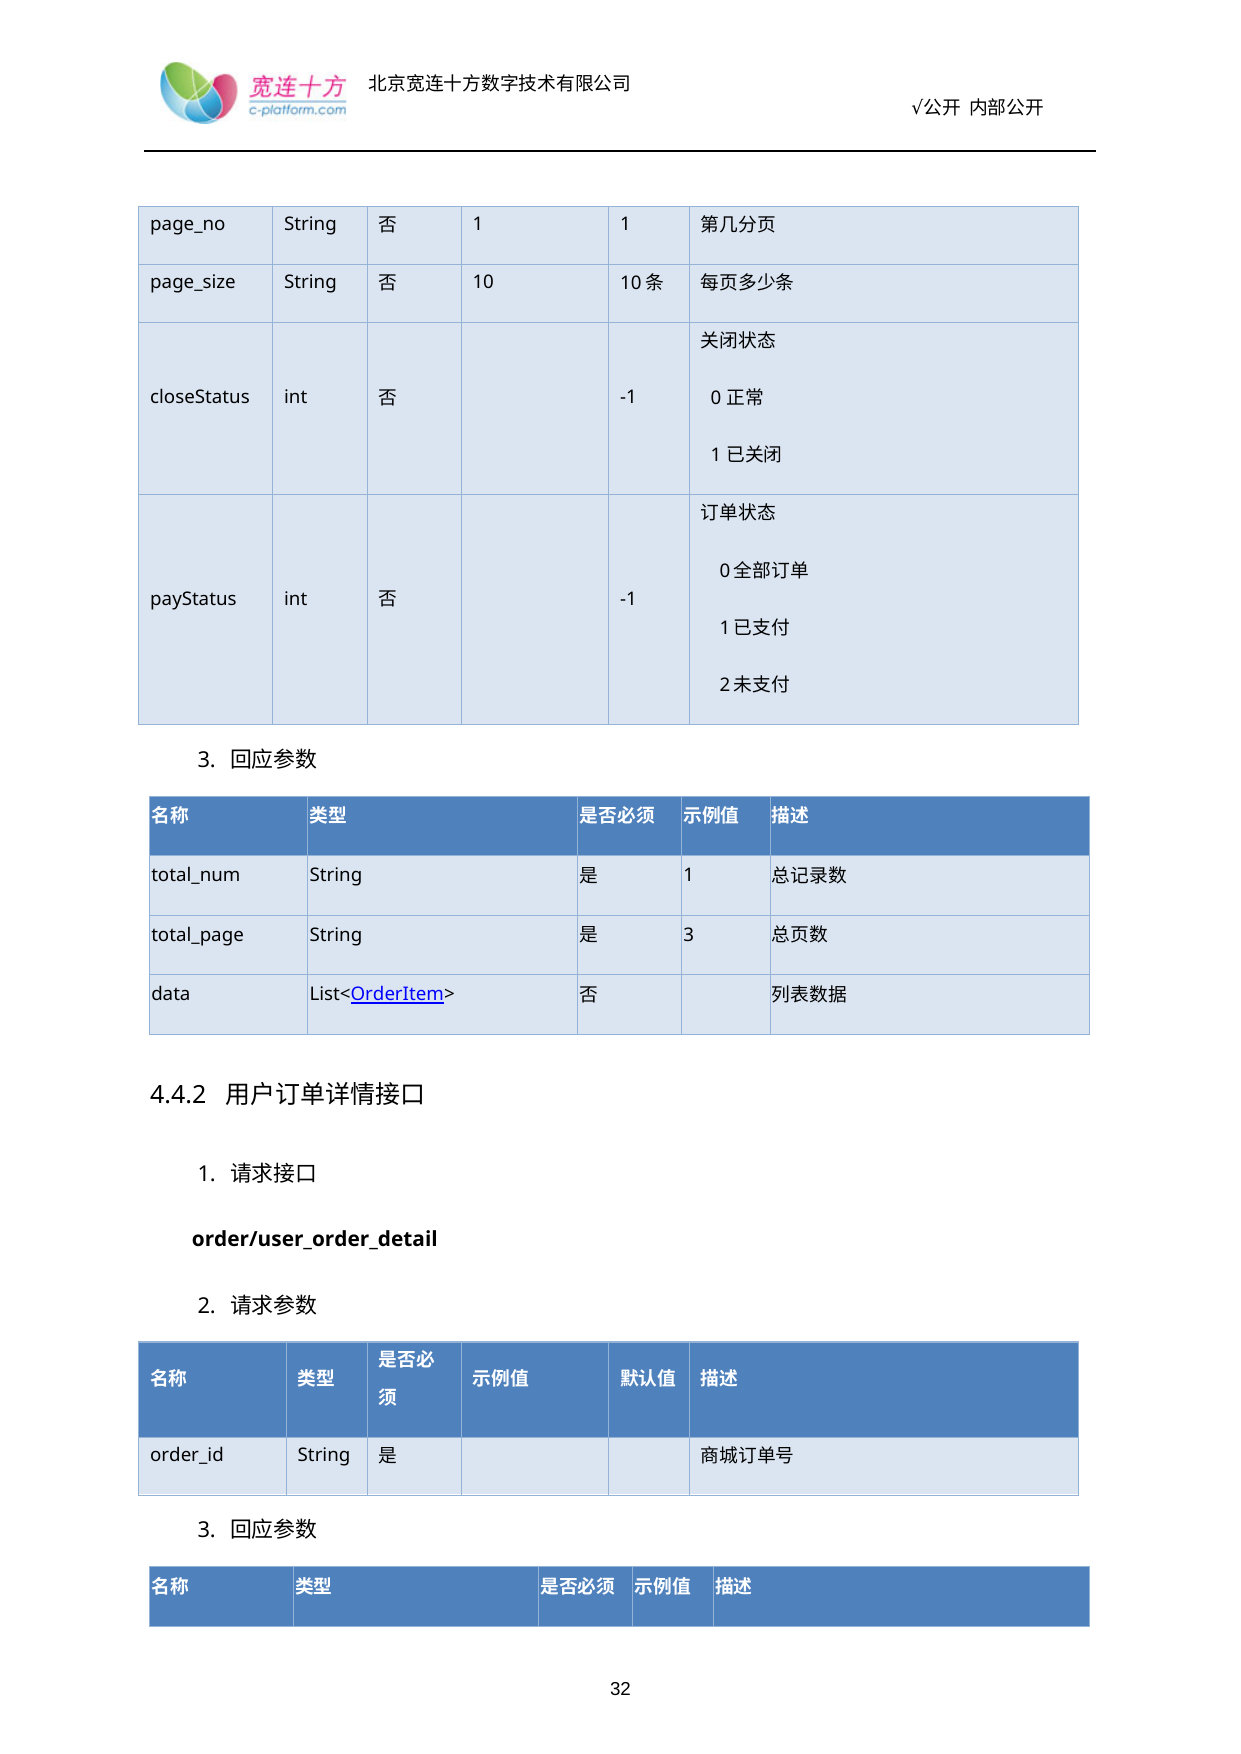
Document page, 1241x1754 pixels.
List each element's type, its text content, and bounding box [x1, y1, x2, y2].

table_cell 10条 [609, 265, 689, 322]
table_cell 第几分页 [690, 207, 1078, 264]
table_cell order_id [139, 1438, 286, 1494]
table_header 是否必须 [578, 797, 681, 855]
subtitle 用户订单详情接口 [150, 1060, 1090, 1125]
table_header 示例值 [633, 1567, 713, 1626]
table_header 类型 [294, 1567, 538, 1626]
table_cell 订单状态 0全部订单 1已支付 2未支付 [690, 495, 1078, 724]
text order/user_order_detail [150, 1222, 1040, 1254]
table_cell String [273, 207, 367, 264]
table_cell 是 [578, 916, 681, 974]
table_header 描述 [714, 1567, 1089, 1626]
table_header 描述 [690, 1343, 1078, 1437]
table_cell [462, 495, 608, 724]
table_cell String [308, 916, 577, 974]
table_cell total_num [150, 856, 307, 915]
table_header 类型 [308, 797, 577, 855]
table_header 名称 [150, 797, 307, 855]
table_cell 商城订单号 [690, 1438, 1078, 1494]
table_cell 否 [368, 495, 461, 724]
table_cell page_size [139, 265, 272, 322]
table_cell 3 [682, 916, 770, 974]
table_cell int [273, 495, 367, 724]
table_cell 1 [462, 207, 608, 264]
table_header 是否必须 [368, 1343, 461, 1437]
table_cell 否 [368, 265, 461, 322]
subtitle 回应参数 [197, 742, 1090, 774]
table_cell 否 [368, 323, 461, 494]
table_cell data [150, 975, 307, 1034]
table_header 名称 [139, 1343, 286, 1437]
table_header 是否必须 [539, 1567, 632, 1626]
table_cell 10 [462, 265, 608, 322]
table_cell total_page [150, 916, 307, 974]
table_cell [682, 975, 770, 1034]
table_header 示例值 [682, 797, 770, 855]
table_cell 关闭状态 0 正常 1 已关闭 [690, 323, 1078, 494]
table_cell page_no [139, 207, 272, 264]
table_cell 总记录数 [771, 856, 1089, 915]
table_cell -1 [609, 495, 689, 724]
table_header 描述 [771, 797, 1089, 855]
table_cell int [273, 323, 367, 494]
table_cell 否 [368, 207, 461, 264]
table_cell 列表数据 [771, 975, 1089, 1034]
table_header 示例值 [462, 1343, 608, 1437]
subtitle 请求接口 [197, 1155, 1090, 1188]
subtitle 回应参数 [197, 1512, 1090, 1545]
table_cell String [287, 1438, 367, 1494]
table_header 名称 [150, 1567, 293, 1626]
table_cell 每页多少条 [690, 265, 1078, 322]
table_cell 总页数 [771, 916, 1089, 974]
table_cell payStatus [139, 495, 272, 724]
table_cell 是 [578, 856, 681, 915]
table_cell -1 [609, 323, 689, 494]
table_cell String [308, 856, 577, 915]
table_cell 是 [368, 1438, 461, 1494]
picture [160, 62, 347, 124]
table_cell 1 [609, 207, 689, 264]
table_cell List<OrderItem> [308, 975, 577, 1034]
table_cell [462, 1438, 608, 1494]
subtitle 请求参数 [197, 1287, 1090, 1320]
table_cell 否 [578, 975, 681, 1034]
table_cell closeStatus [139, 323, 272, 494]
table_cell 1 [682, 856, 770, 915]
table_header 默认值 [609, 1343, 689, 1437]
table_cell [462, 323, 608, 494]
table_header 类型 [287, 1343, 367, 1437]
table_cell String [273, 265, 367, 322]
table_cell [609, 1438, 689, 1494]
